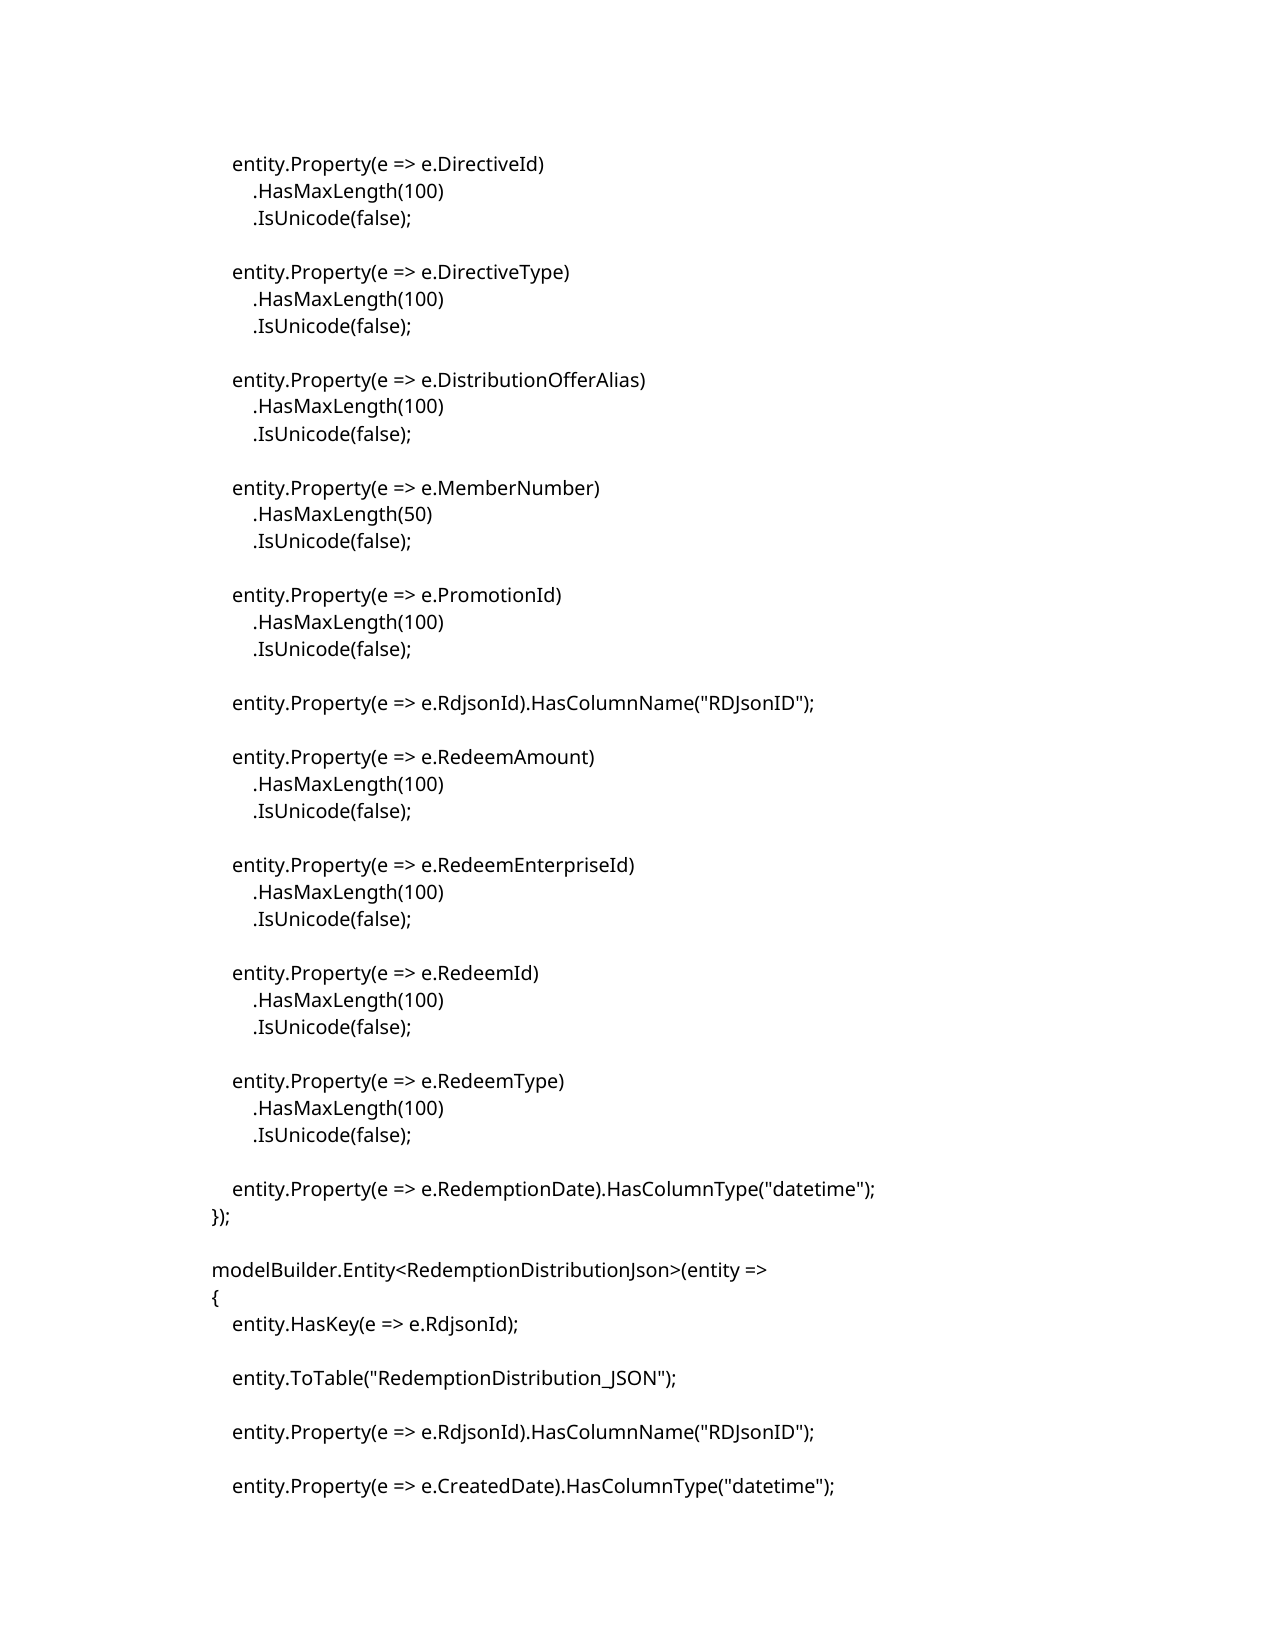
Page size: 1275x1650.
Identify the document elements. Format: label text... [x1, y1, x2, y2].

text .HasMaxLength(100) [150, 878, 1125, 905]
text .IsUnicode(false); [150, 905, 1125, 932]
text .IsUnicode(false); [150, 636, 1125, 663]
text .HasMaxLength(100) [150, 177, 1125, 204]
text entity.ToTable("RedemptionDistribution_JSON"); [150, 1364, 1125, 1391]
text entity.HasKey(e => e.RdjsonId); [150, 1310, 1125, 1337]
text .IsUnicode(false); [150, 1013, 1125, 1040]
text entity.Property(e => e.RdjsonId).HasColumnName("RDJsonID"); [150, 1418, 1125, 1445]
text .HasMaxLength(50) [150, 501, 1125, 528]
text entity.Property(e => e.RedeemEnterpriseId) [150, 851, 1125, 878]
text .IsUnicode(false); [150, 528, 1125, 555]
text entity.Property(e => e.MemberNumber) [150, 474, 1125, 501]
text entity.Property(e => e.RedeemType) [150, 1067, 1125, 1094]
text .IsUnicode(false); [150, 1121, 1125, 1148]
text entity.Property(e => e.DirectiveId) [150, 150, 1125, 177]
text .HasMaxLength(100) [150, 1094, 1125, 1121]
text { [150, 1283, 1125, 1310]
text entity.Property(e => e.DistributionOfferAlias) [150, 366, 1125, 393]
text entity.Property(e => e.PromotionId) [150, 582, 1125, 609]
text entity.Property(e => e.RedemptionDate).HasColumnType("datetime"); [150, 1175, 1125, 1202]
text .HasMaxLength(100) [150, 609, 1125, 636]
text .IsUnicode(false); [150, 312, 1125, 339]
text .IsUnicode(false); [150, 204, 1125, 231]
text .HasMaxLength(100) [150, 986, 1125, 1013]
text .HasMaxLength(100) [150, 393, 1125, 420]
text entity.Property(e => e.RdjsonId).HasColumnName("RDJsonID"); [150, 689, 1125, 717]
text .IsUnicode(false); [150, 797, 1125, 824]
text .HasMaxLength(100) [150, 771, 1125, 797]
text entity.Property(e => e.DirectiveType) [150, 258, 1125, 285]
text }); [150, 1202, 1125, 1229]
text entity.Property(e => e.CreatedDate).HasColumnType("datetime"); [150, 1472, 1125, 1499]
text .IsUnicode(false); [150, 420, 1125, 447]
text entity.Property(e => e.RedeemAmount) [150, 743, 1125, 771]
text .HasMaxLength(100) [150, 285, 1125, 312]
text entity.Property(e => e.RedeemId) [150, 959, 1125, 986]
text modelBuilder.Entity<RedemptionDistributionJson>(entity => [150, 1256, 1125, 1283]
